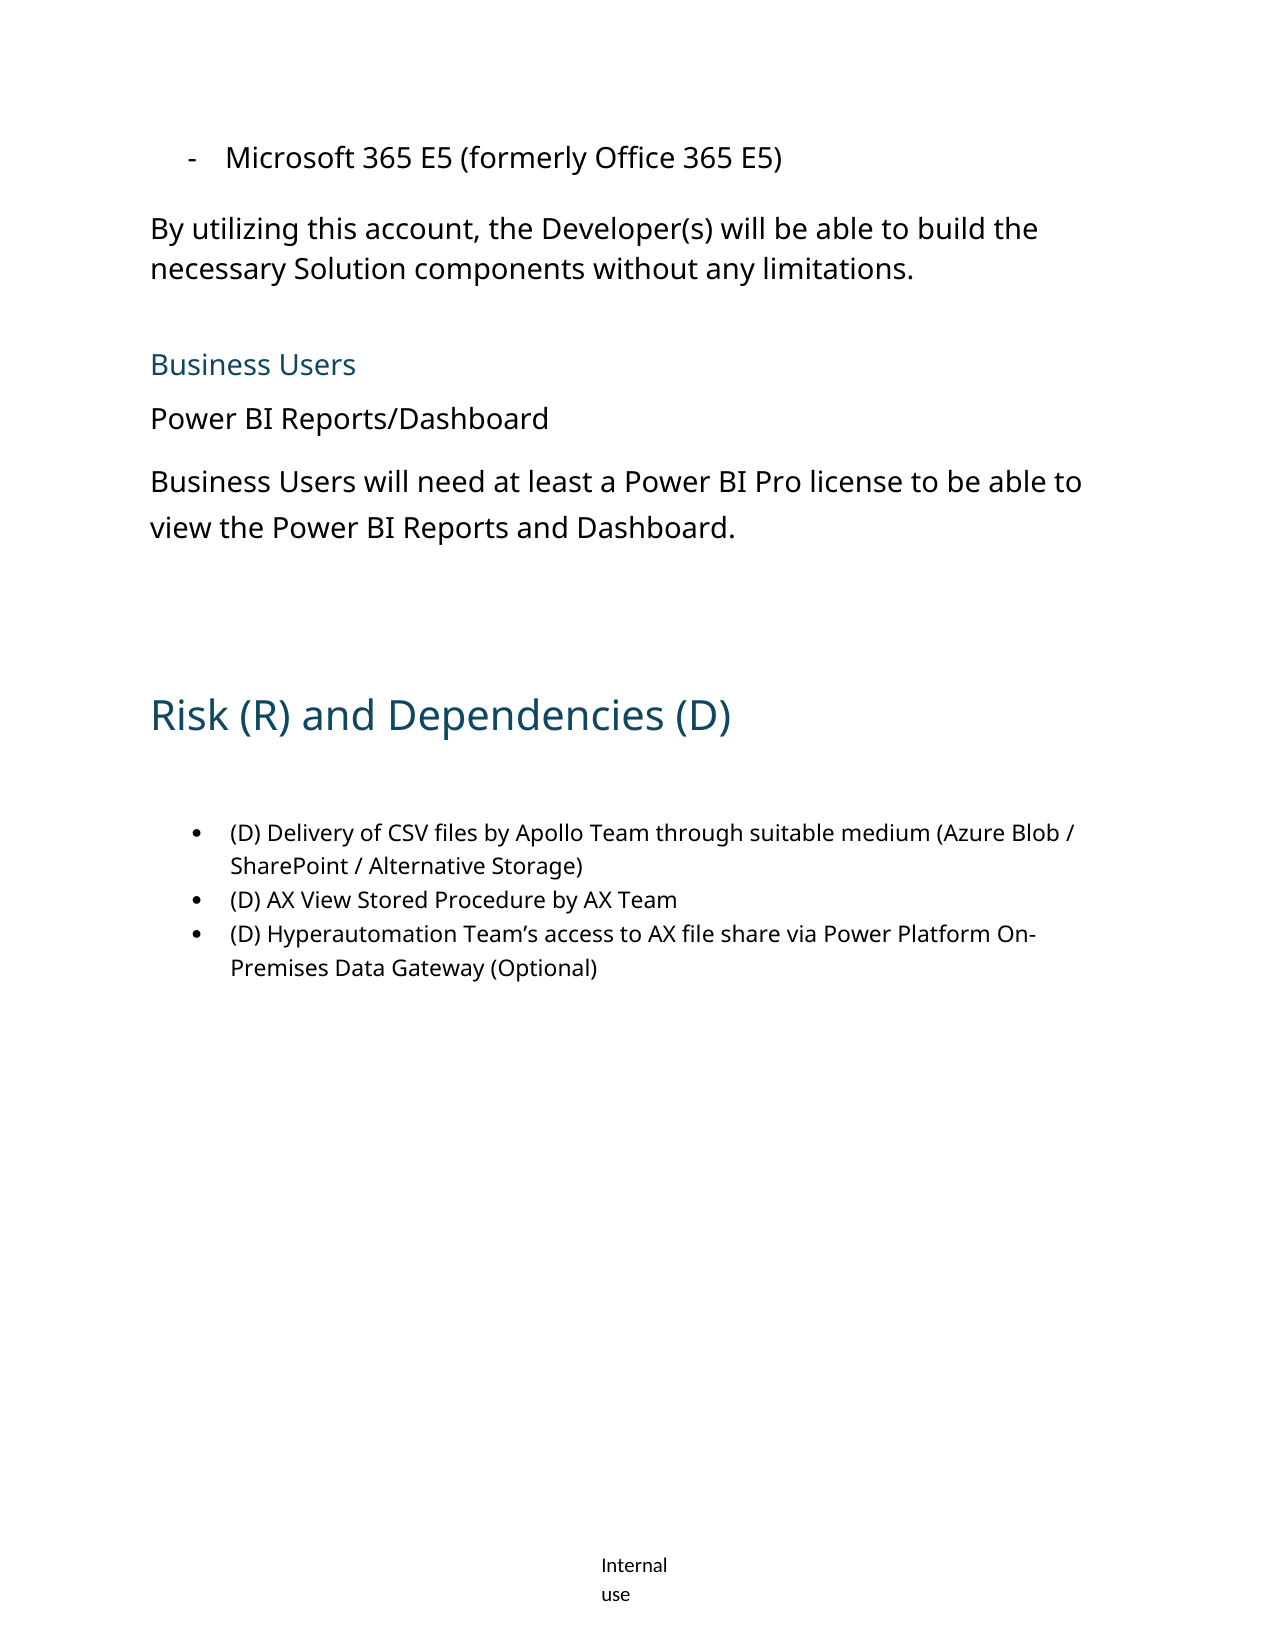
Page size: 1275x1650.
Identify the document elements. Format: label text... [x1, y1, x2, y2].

list (D) Hyperautomation Team’s access to AX file share via Power Platform On-Premises Data Gateway (Optional) [193, 918, 1125, 983]
text By utilizing this account, the Developer(s) will be able to build the necessary Solution components without any limitations. [150, 208, 1125, 288]
subtitle Risk (R) and Dependencies (D) [150, 686, 1125, 743]
text Power BI Reports/Dashboard [150, 398, 1125, 438]
list Microsoft 365 E5 (formerly Office 365 E5) [187, 137, 1125, 177]
text Business Users will need at least a Power BI Pro license to be able to view the Power BI Reports and Dashboard. [150, 461, 1125, 547]
list (D) AX View Stored Procedure by AX Team [193, 884, 1125, 915]
subtitle Business Users [150, 344, 1125, 384]
list (D) Delivery of CSV files by Apollo Team through suitable medium (Azure Blob / SharePoint / Alternative Storage) [193, 817, 1125, 882]
